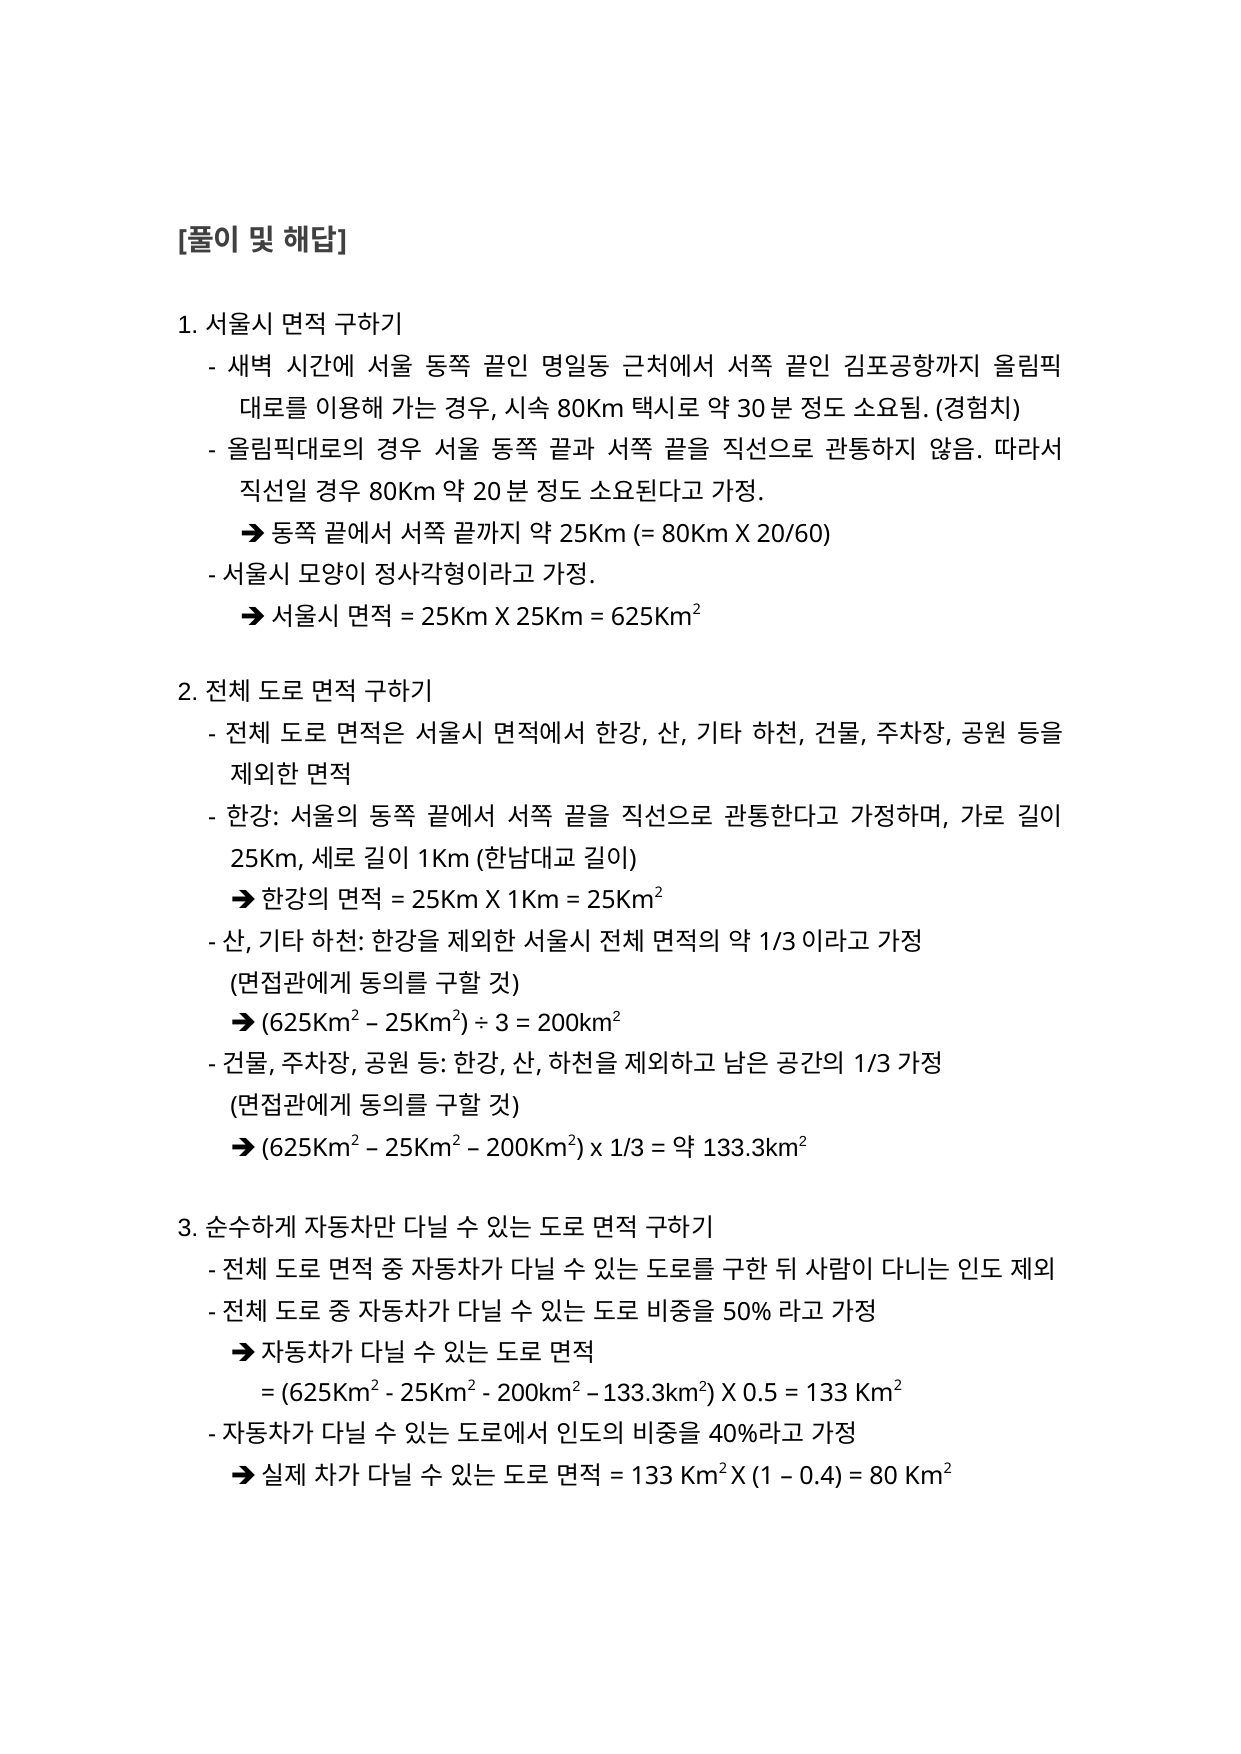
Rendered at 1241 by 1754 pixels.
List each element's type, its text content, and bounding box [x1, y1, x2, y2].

text 1. 서울시 면적 구하기 [177, 305, 1063, 341]
text - 전체 도로 면적 중 자동차가 다닐 수 있는 도로를 구한 뒤 사람이 다니는 인도 제외 [208, 1249, 1063, 1286]
text 3. 순수하게 자동차만 다닐 수 있는 도로 면적 구하기 [177, 1208, 1063, 1244]
text 2. 전체 도로 면적 구하기 [177, 672, 1063, 708]
text - 자동차가 다닐 수 있는 도로에서 인도의 비중을 40%라고 가정 실제 차가 다닐 수 있는 도로 면적 = 133 Km2 X (1 – 0.4) = 80 Km2 [208, 1413, 1063, 1491]
text - 전체 도로 중 자동차가 다닐 수 있는 도로 비중을 50% 라고 가정 자동차가 다닐 수 있는 도로 면적 = (625Km2 - 25Km2 - 200km2 – 133.3km2) X 0.5 = 133 Km2 [208, 1291, 1063, 1408]
text - 올림픽대로의 경우 서울 동쪽 끝과 서쪽 끝을 직선으로 관통하지 않음. 따라서 직선일 경우 80Km 약 20분 정도 소요된다고 가정. 동쪽 끝에서 서쪽 끝까지 약 25Km (= 80Km X 20/60) [208, 430, 1063, 549]
text [풀이 및 해답] [177, 217, 1063, 259]
text - 서울시 모양이 정사각형이라고 가정. 서울시 면적 = 25Km X 25Km = 625Km2 [208, 555, 1063, 633]
text - 한강: 서울의 동쪽 끝에서 서쪽 끝을 직선으로 관통한다고 가정하며, 가로 길이 25Km, 세로 길이 1Km (한남대교 길이) 한강의 면적 = 25Km X 1Km = 25Km2 [208, 797, 1063, 916]
text - 건물, 주차장, 공원 등: 한강, 산, 하천을 제외하고 남은 공간의 1/3 가정 (면접관에게 동의를 구할 것) (625Km2 – 25Km2 – 200Km2) x 1/3 = 약 133.3km2 [208, 1044, 1063, 1163]
text - 전체 도로 면적은 서울시 면적에서 한강, 산, 기타 하천, 건물, 주차장, 공원 등을 제외한 면적 [208, 713, 1063, 791]
text - 산, 기타 하천: 한강을 제외한 서울시 전체 면적의 약 1/3이라고 가정 (면접관에게 동의를 구할 것) (625Km2 – 25Km2) ÷ 3 = 200km2 [208, 922, 1063, 1039]
text - 새벽 시간에 서울 동쪽 끝인 명일동 근처에서 서쪽 끝인 김포공항까지 올림픽 대로를 이용해 가는 경우, 시속 80Km 택시로 약 30분 정도 소요됨. (경험치) [208, 346, 1063, 424]
